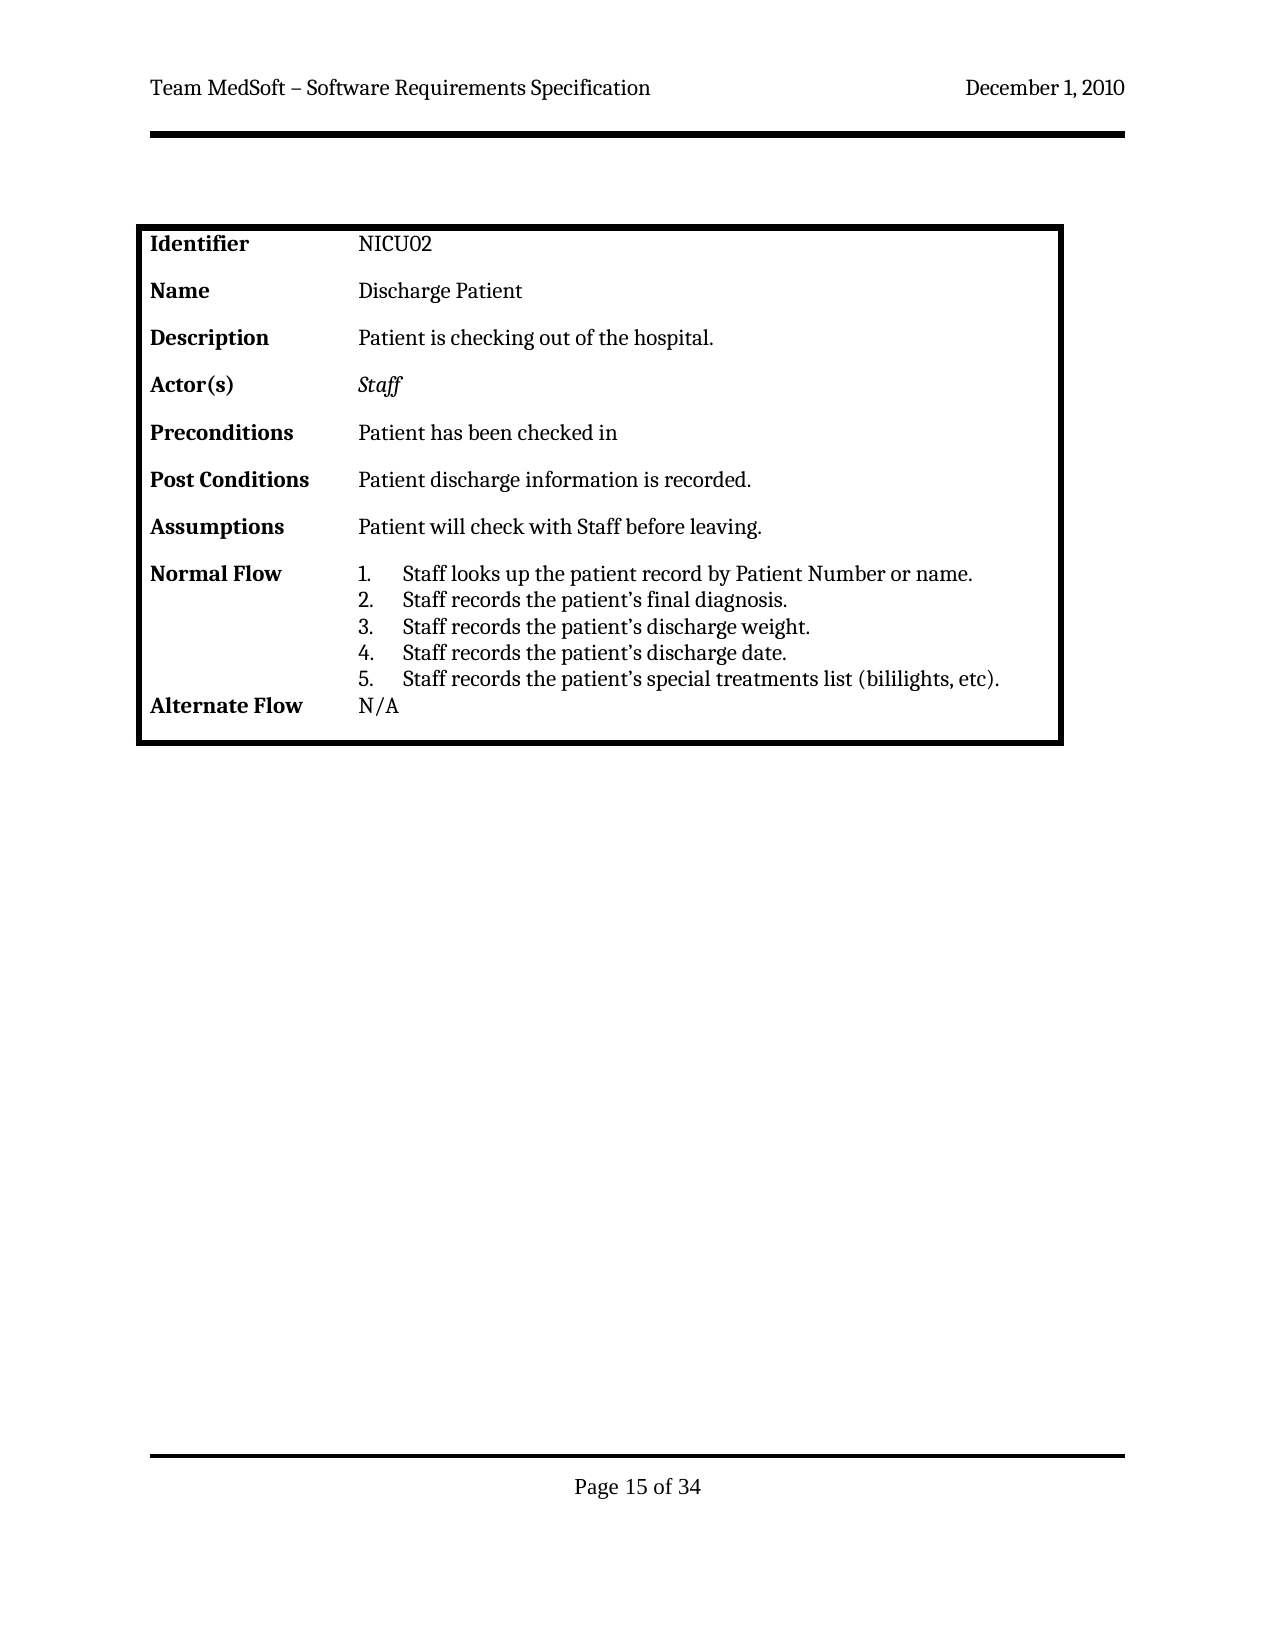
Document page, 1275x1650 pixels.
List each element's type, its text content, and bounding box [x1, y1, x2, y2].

table_cell Normal Flow [142, 561, 347, 693]
table_header NICU02 [347, 231, 1058, 278]
table_cell Alternate Flow [142, 693, 347, 740]
table_cell Description [142, 325, 347, 372]
table_cell Discharge Patient [347, 278, 1058, 325]
table_cell Staff looks up the patient record by Patient Number or name. Staff records the patient’s final diagnosis. Staff records the patient’s discharge weight. Staff records the patient’s discharge date. Staff records the patient’s special treatments list (bililights, etc). [347, 561, 1058, 693]
table_cell Actor(s) [142, 372, 347, 419]
table_header Identifier [142, 231, 347, 278]
table_cell Preconditions [142, 419, 347, 466]
table_cell N/A [347, 693, 1058, 740]
table_cell Name [142, 278, 347, 325]
table_cell Patient will check with Staff before leaving. [347, 514, 1058, 561]
table_cell Post Conditions [142, 466, 347, 514]
table_cell Patient is checking out of the hospital. [347, 325, 1058, 372]
table_cell Staff [347, 372, 1058, 419]
table_cell Assumptions [142, 514, 347, 561]
table_cell Patient has been checked in [347, 419, 1058, 466]
table_cell Patient discharge information is recorded. [347, 466, 1058, 514]
